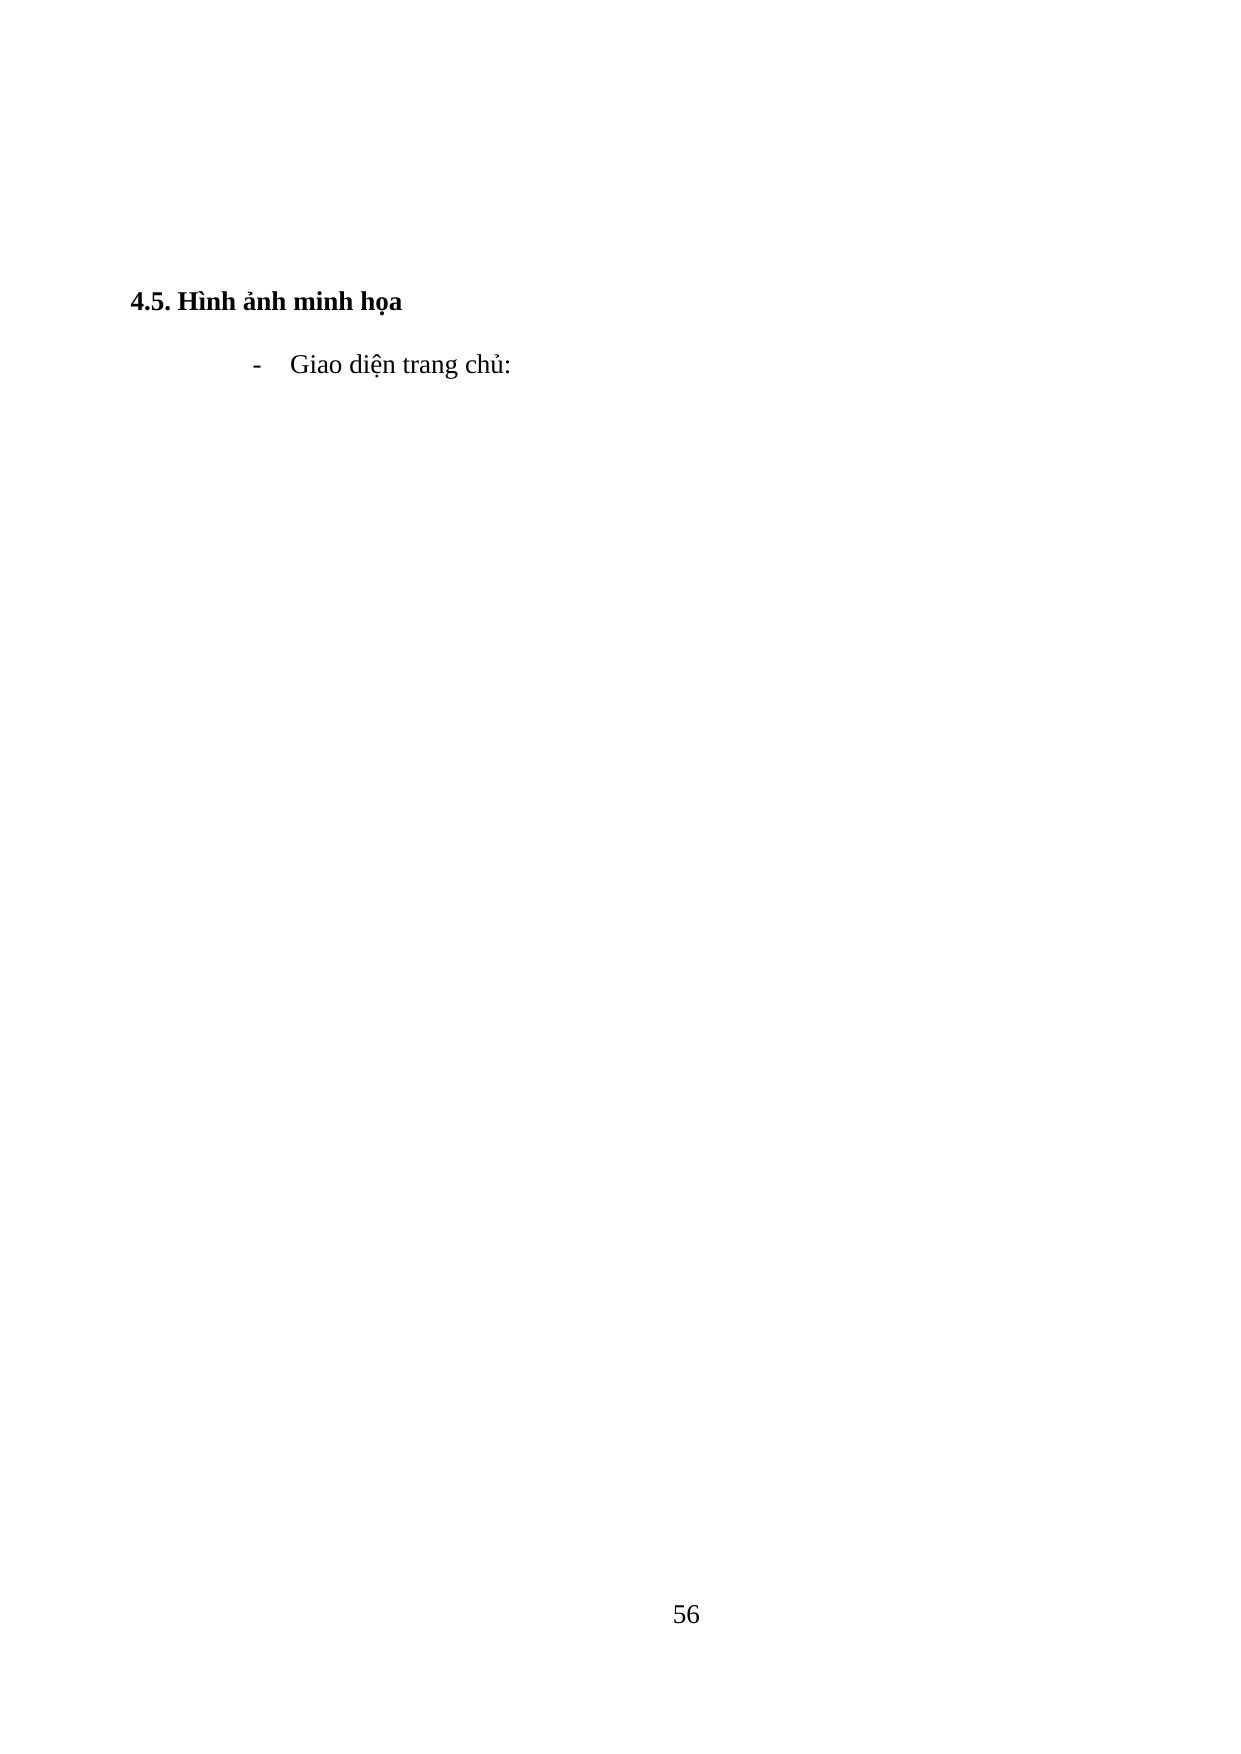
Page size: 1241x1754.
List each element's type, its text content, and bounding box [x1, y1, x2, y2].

subtitle Hình ảnh minh họa [130, 284, 1121, 316]
text Giao diện trang chủ: [252, 348, 1121, 379]
